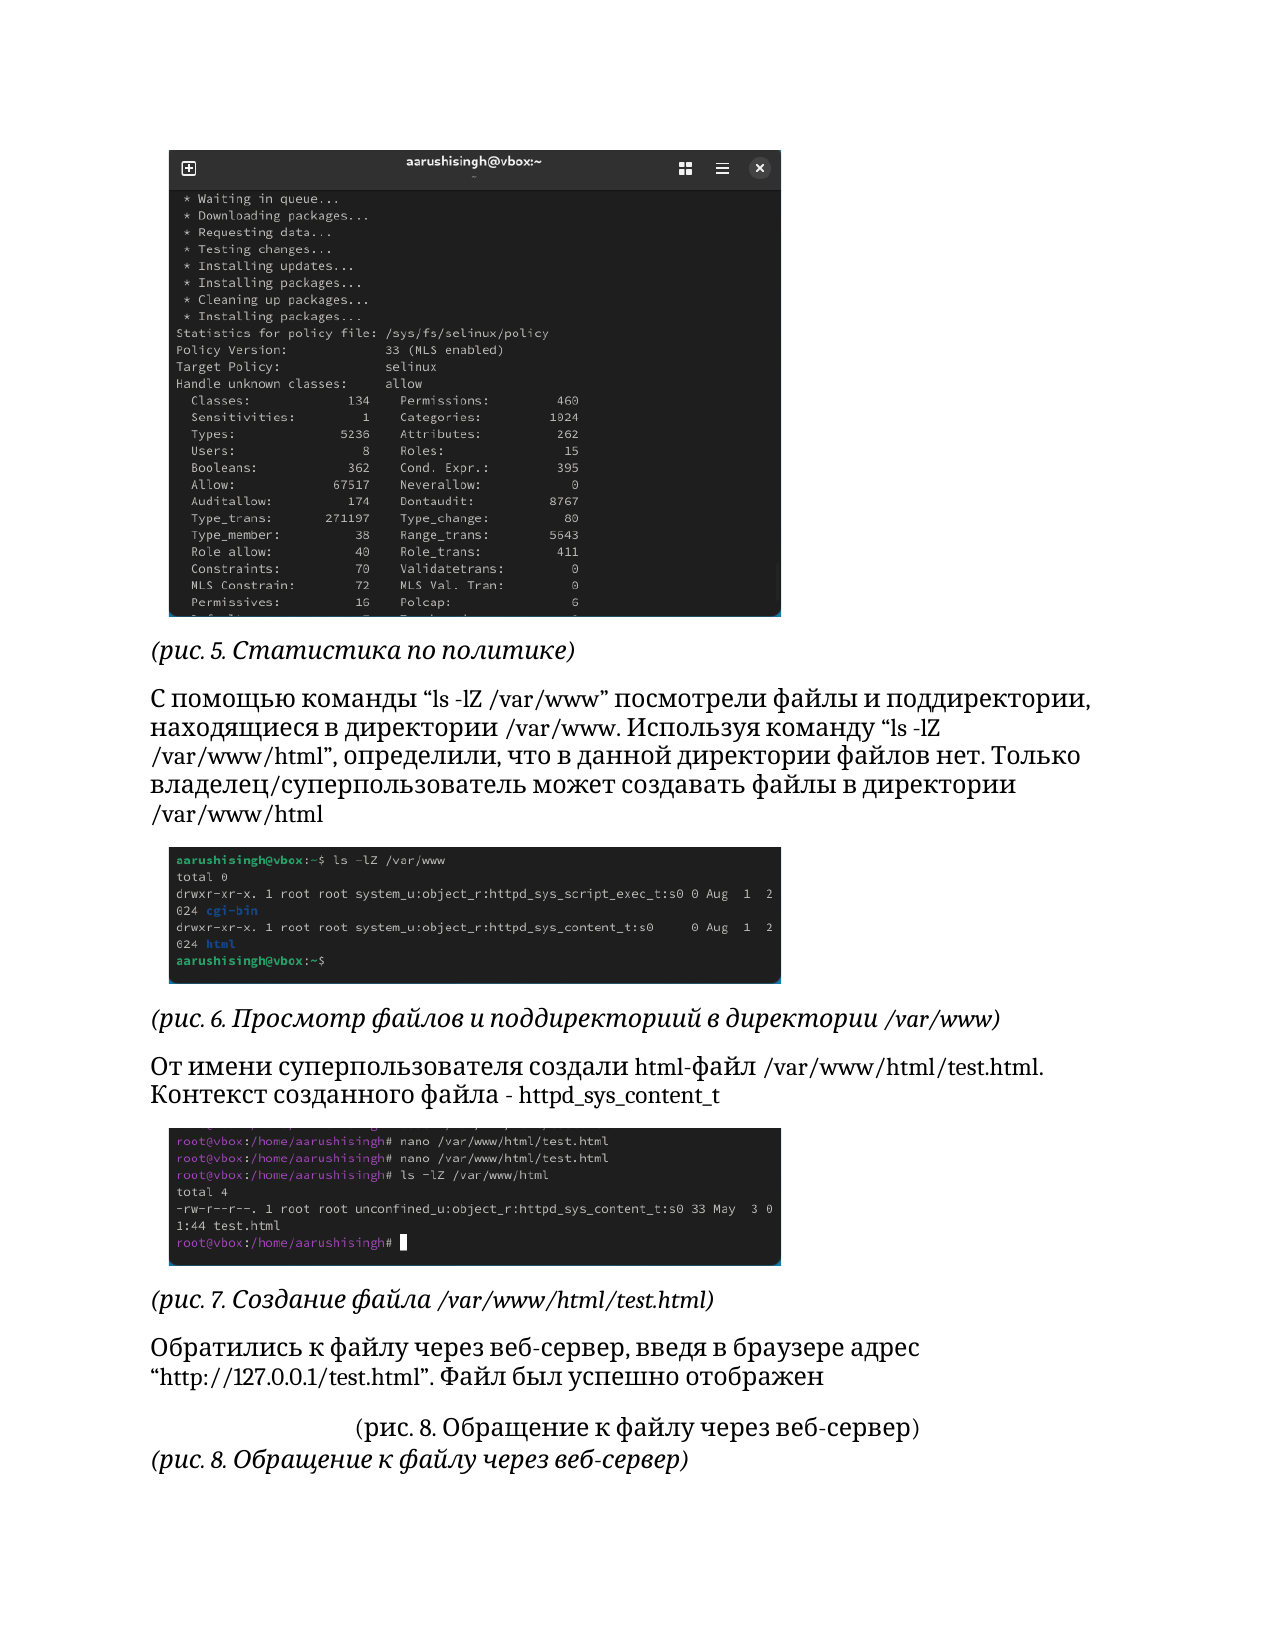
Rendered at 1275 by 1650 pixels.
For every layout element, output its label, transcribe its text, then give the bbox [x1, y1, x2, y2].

picture [168, 847, 782, 984]
picture [168, 150, 782, 617]
text (рис. 7. Создание файла /var/www/html/test.html) [150, 1286, 1125, 1315]
table_header (рис. 8. Обращение к файлу через веб-сервер) [225, 1410, 1050, 1446]
text (рис. 5. Статистика по политике) [150, 637, 1125, 666]
text С помощью команды “ls -lZ /var/www” посмотрели файлы и поддиректории, находящиеся в директории /var/www. Используя команду “ls -lZ /var/www/html”, определили, что в данной директории файлов нет. Только владелец/суперпользователь может создавать файлы в директории /var/www/html [150, 685, 1125, 828]
text (рис. 6. Просмотр файлов и поддиректориий в директории /var/www) [150, 1005, 1125, 1034]
picture [168, 1128, 782, 1266]
text От имени суперпользователя создали html-файл /var/www/html/test.html. Контекст созданного файла - httpd_sys_content_t [150, 1052, 1125, 1110]
text (рис. 8. Обращение к файлу через веб-сервер) [150, 1446, 1125, 1475]
text Обратились к файлу через веб-сервер, введя в браузере адрес “http://127.0.0.1/test.html”. Файл был успешно отображен [150, 1334, 1125, 1391]
